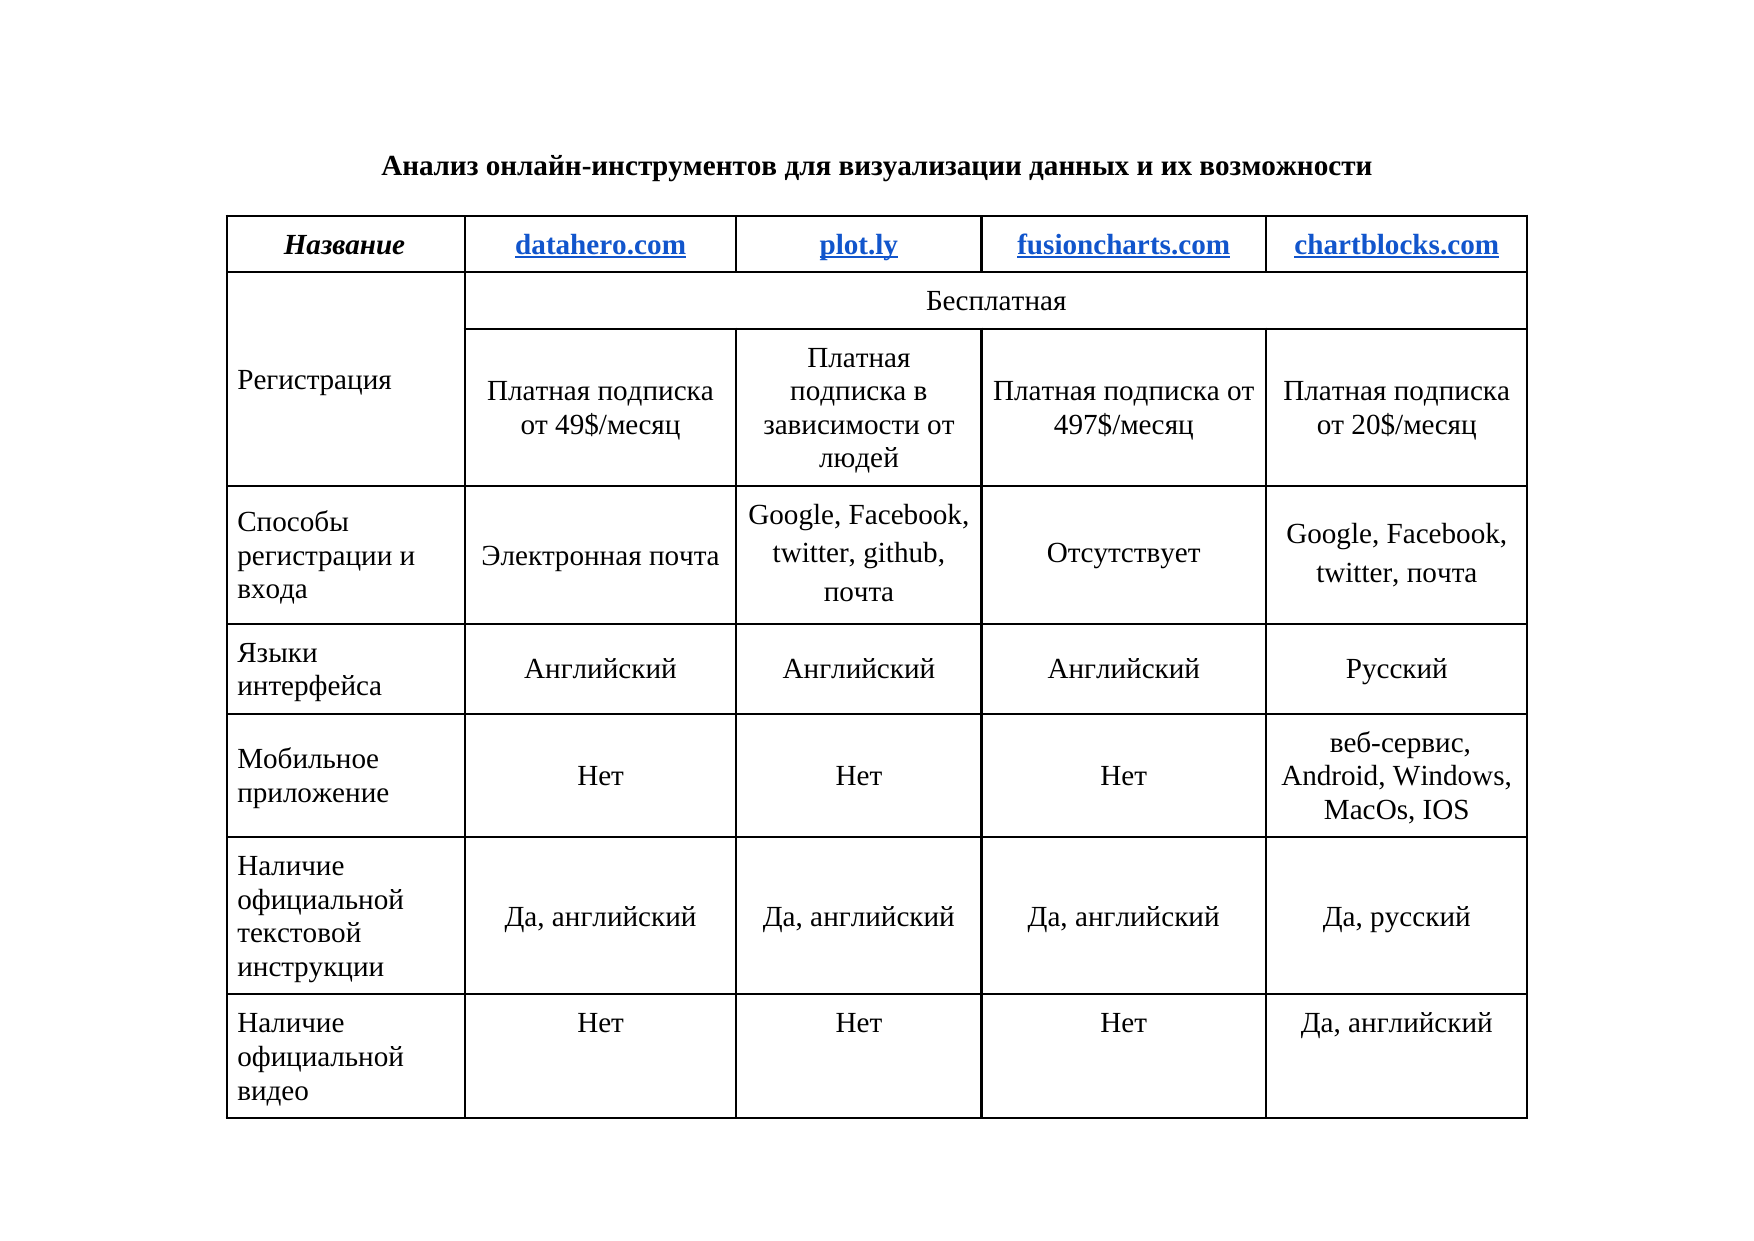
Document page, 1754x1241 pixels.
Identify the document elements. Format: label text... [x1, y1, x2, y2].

table_cell Нет [737, 715, 980, 836]
table_cell Английский [737, 625, 980, 712]
table_cell Да, английский [737, 838, 980, 993]
table_header datahero.com [466, 217, 735, 271]
table_cell Нет [466, 995, 735, 1117]
table_cell Способы регистрации и входа [228, 487, 464, 622]
table_cell Регистрация [228, 273, 464, 484]
table_cell Английский [466, 625, 735, 712]
table_cell Отсутствует [983, 487, 1265, 622]
table_cell Языки интерфейса [228, 625, 464, 712]
table_cell Платная подписка от 497$/месяц [983, 330, 1265, 484]
table_cell Да, английский [1267, 995, 1526, 1117]
table_header chartblocks.com [1267, 217, 1526, 271]
table_cell Мобильное приложение [228, 715, 464, 836]
table_cell Бесплатная [466, 273, 1526, 327]
table_header fusioncharts.com [983, 217, 1265, 271]
table_cell Платная подписка от 49$/месяц [466, 330, 735, 484]
table_cell Платная подписка в зависимости от людей [737, 330, 980, 484]
table_cell Нет [466, 715, 735, 836]
table_cell Наличие официальной текстовой инструкции [228, 838, 464, 993]
table_cell Нет [983, 995, 1265, 1117]
table_cell веб-сервис, Android, Windows, MacOs, IOS [1267, 715, 1526, 836]
table_cell Нет [737, 995, 980, 1117]
table_cell Английский [983, 625, 1265, 712]
text Анализ онлайн-инструментов для визуализации данных и их возможности [118, 148, 1636, 181]
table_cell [228, 995, 464, 1117]
table_cell Google, Facebook, twitter, почта [1267, 487, 1526, 622]
table_cell Нет [983, 715, 1265, 836]
table_cell Да, русский [1267, 838, 1526, 993]
table_cell Да, английский [983, 838, 1265, 993]
table_cell Русский [1267, 625, 1526, 712]
table_cell Платная подписка от 20$/месяц [1267, 330, 1526, 484]
table_header plot.ly [737, 217, 980, 271]
table_cell Google, Facebook, twitter, github, почта [737, 487, 980, 622]
table_header Название [228, 217, 464, 271]
table_cell Да, английский [466, 838, 735, 993]
table_cell Электронная почта [466, 487, 735, 622]
